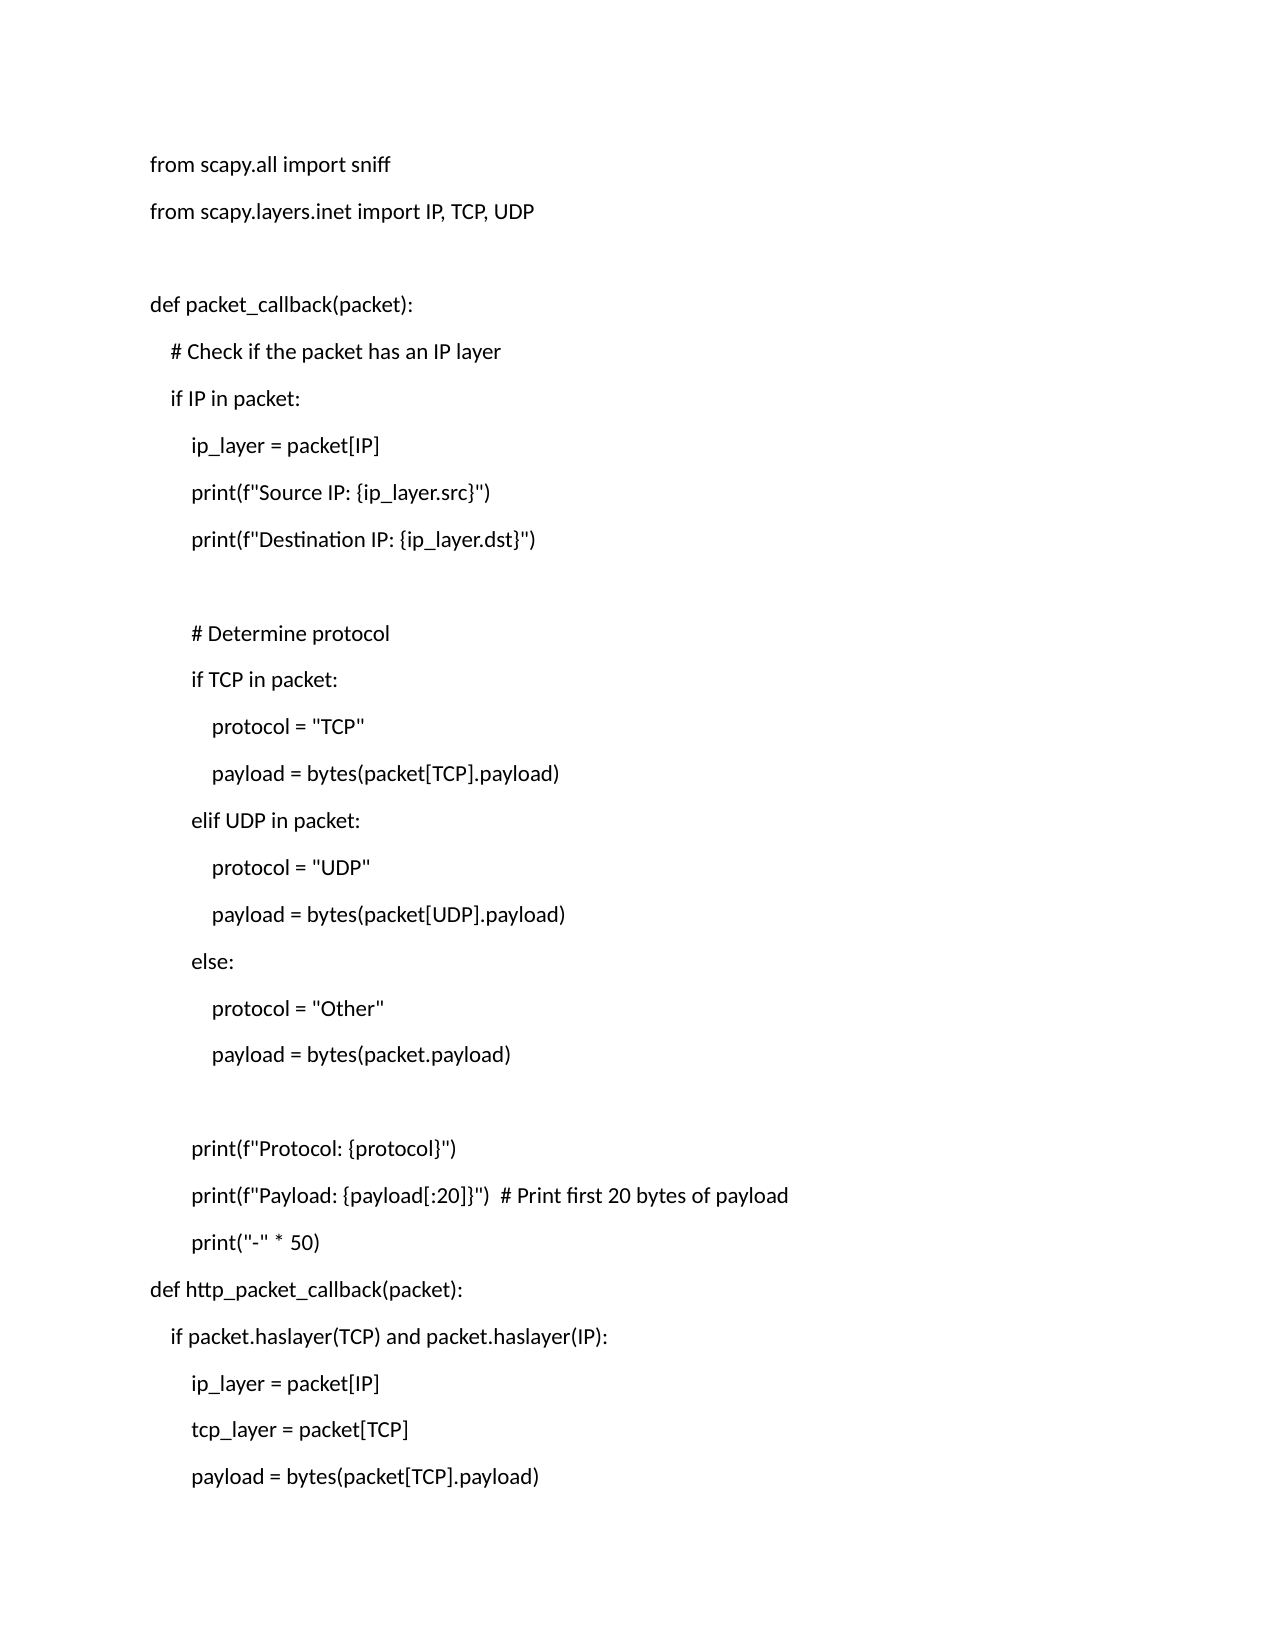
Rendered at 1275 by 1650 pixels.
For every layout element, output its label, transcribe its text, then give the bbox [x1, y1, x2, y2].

text # Check if the packet has an IP layer [150, 337, 1125, 366]
text else: [150, 947, 1125, 975]
text tcp_layer = packet[TCP] [150, 1416, 1125, 1444]
text protocol = "Other" [150, 994, 1125, 1022]
text protocol = "UDP" [150, 853, 1125, 881]
text ip_layer = packet[IP] [150, 431, 1125, 459]
text payload = bytes(packet[TCP].payload) [150, 759, 1125, 787]
text print(f"Destination IP: {ip_layer.dst}") [150, 525, 1125, 553]
text print("-" * 50) [150, 1228, 1125, 1256]
text payload = bytes(packet.payload) [150, 1041, 1125, 1069]
text print(f"Protocol: {protocol}") [150, 1134, 1125, 1162]
text from scapy.layers.inet import IP, TCP, UDP [150, 197, 1125, 225]
text if IP in packet: [150, 384, 1125, 412]
text protocol = "TCP" [150, 712, 1125, 741]
text ip_layer = packet[IP] [150, 1369, 1125, 1397]
text print(f"Source IP: {ip_layer.src}") [150, 478, 1125, 506]
text # Determine protocol [150, 619, 1125, 647]
text from scapy.all import sniff [150, 150, 1125, 178]
text def http_packet_callback(packet): [150, 1275, 1125, 1303]
text print(f"Payload: {payload[:20]}") # Print first 20 bytes of payload [150, 1181, 1125, 1209]
text elif UDP in packet: [150, 806, 1125, 834]
text payload = bytes(packet[UDP].payload) [150, 900, 1125, 928]
text payload = bytes(packet[TCP].payload) [150, 1462, 1125, 1491]
text if TCP in packet: [150, 666, 1125, 694]
text def packet_callback(packet): [150, 291, 1125, 319]
text if packet.haslayer(TCP) and packet.haslayer(IP): [150, 1322, 1125, 1350]
